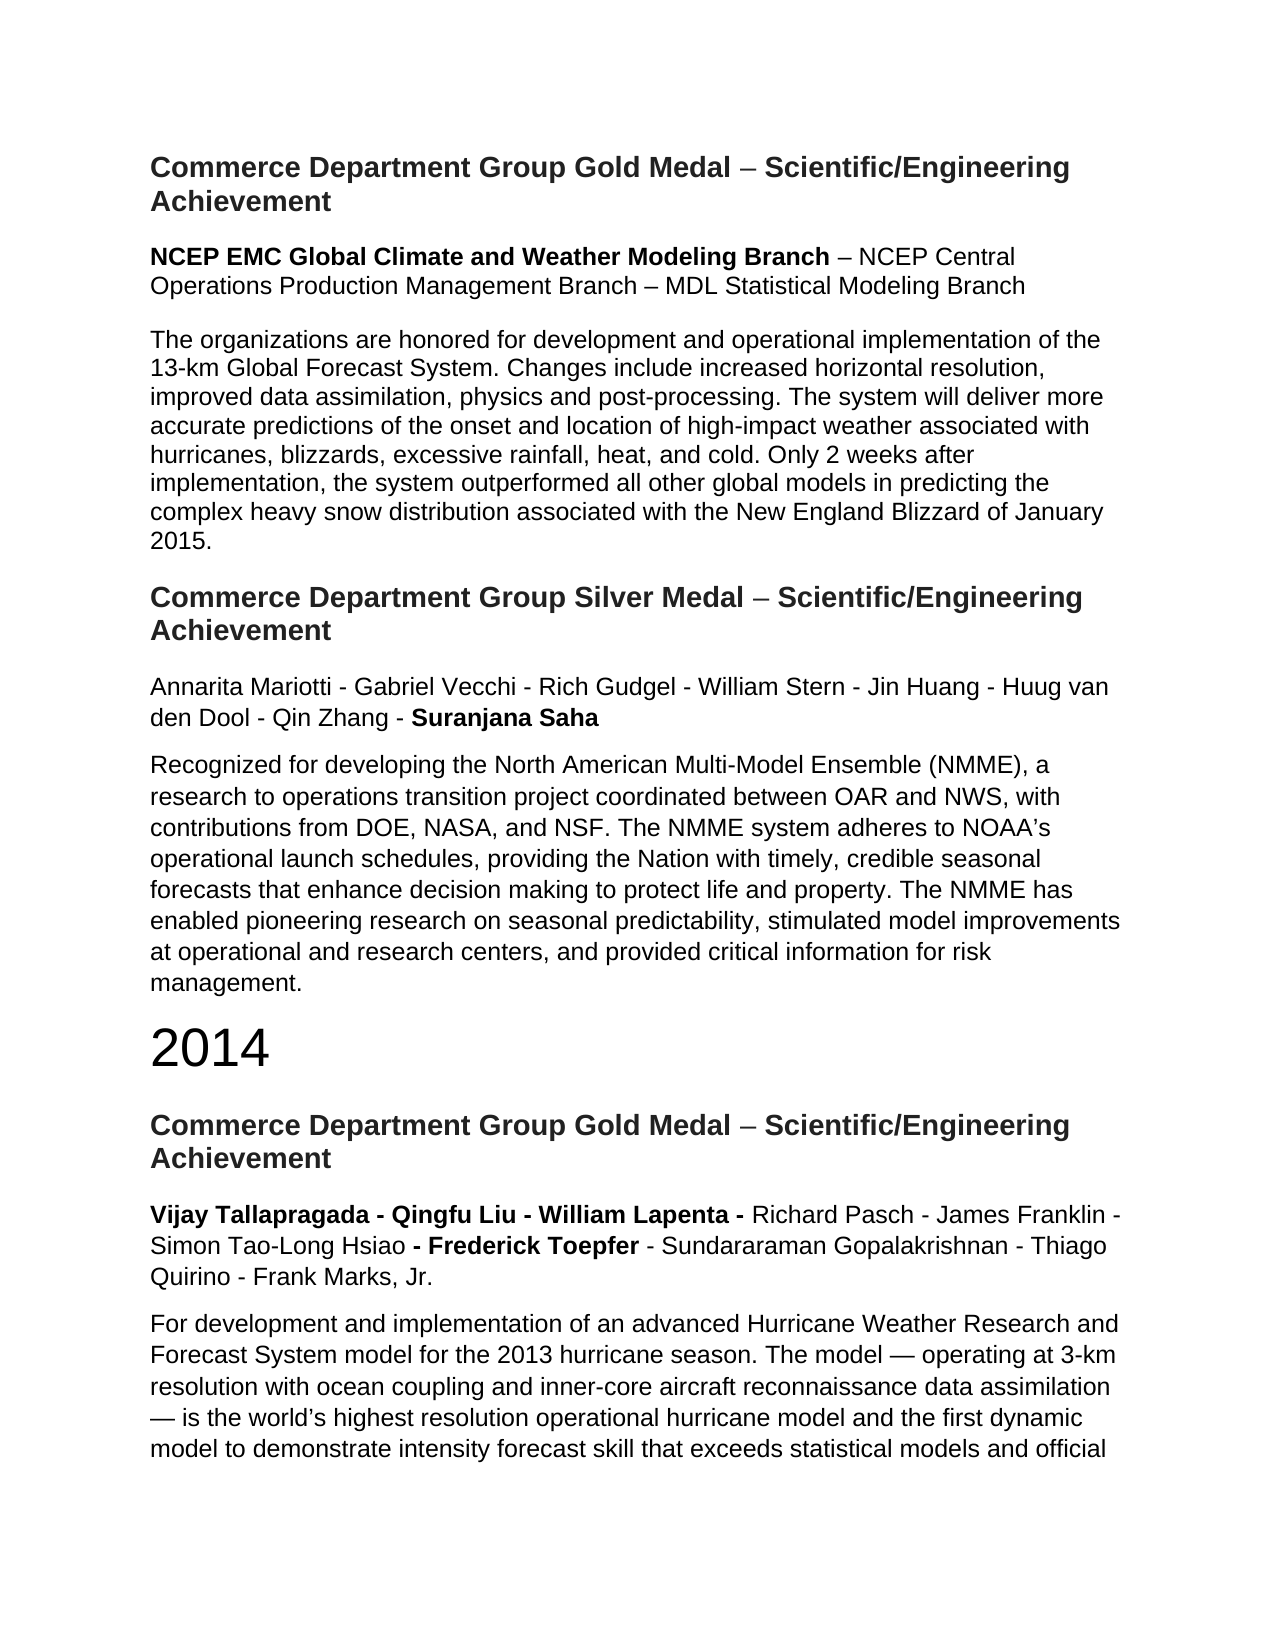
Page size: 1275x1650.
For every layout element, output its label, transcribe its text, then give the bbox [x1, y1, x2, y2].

text Vijay Tallapragada - Qingfu Liu - William Lapenta - Richard Pasch - James Franklin - Simon Tao-Long Hsiao - Frederick Toepfer - Sundararaman Gopalakrishnan - Thiago Quirino - Frank Marks, Jr. [150, 1200, 1125, 1291]
text Commerce Department Group Gold Medal – Scientific/Engineering Achievement [150, 1108, 1125, 1175]
text Annarita Mariotti - Gabriel Vecchi - Rich Gudgel - William Stern - Jin Huang - Huug van den Dool - Qin Zhang - Suranjana Saha [150, 672, 1125, 731]
text Commerce Department Group Silver Medal – Scientific/Engineering Achievement [150, 579, 1125, 647]
text Recognized for developing the North American Multi-Model Ensemble (NMME), a research to operations transition project coordinated between OAR and NWS, with contributions from DOE, NASA, and NSF. The NMME system adheres to NOAA’s operational launch schedules, providing the Nation with timely, credible seasonal forecasts that enhance decision making to protect life and property. The NMME has enabled pioneering research on seasonal predictability, stimulated model improvements at operational and research centers, and provided critical information for risk management. [150, 750, 1125, 996]
text NCEP EMC Global Climate and Weather Modeling Branch – NCEP Central Operations Production Management Branch – MDL Statistical Modeling Branch [150, 242, 1125, 299]
text The organizations are honored for development and operational implementation of the 13-km Global Forecast System. Changes include increased horizontal resolution, improved data assimilation, physics and post-processing. The system will deliver more accurate predictions of the onset and location of high-impact weather associated with hurricanes, blizzards, excessive rainfall, heat, and cold. Only 2 weeks after implementation, the system outperformed all other global models in predicting the complex heavy snow distribution associated with the New England Blizzard of January 2015. [150, 324, 1125, 554]
text Commerce Department Group Gold Medal – Scientific/Engineering Achievement [150, 150, 1125, 217]
text 2014 [150, 1015, 1125, 1078]
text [150, 1309, 1125, 1462]
